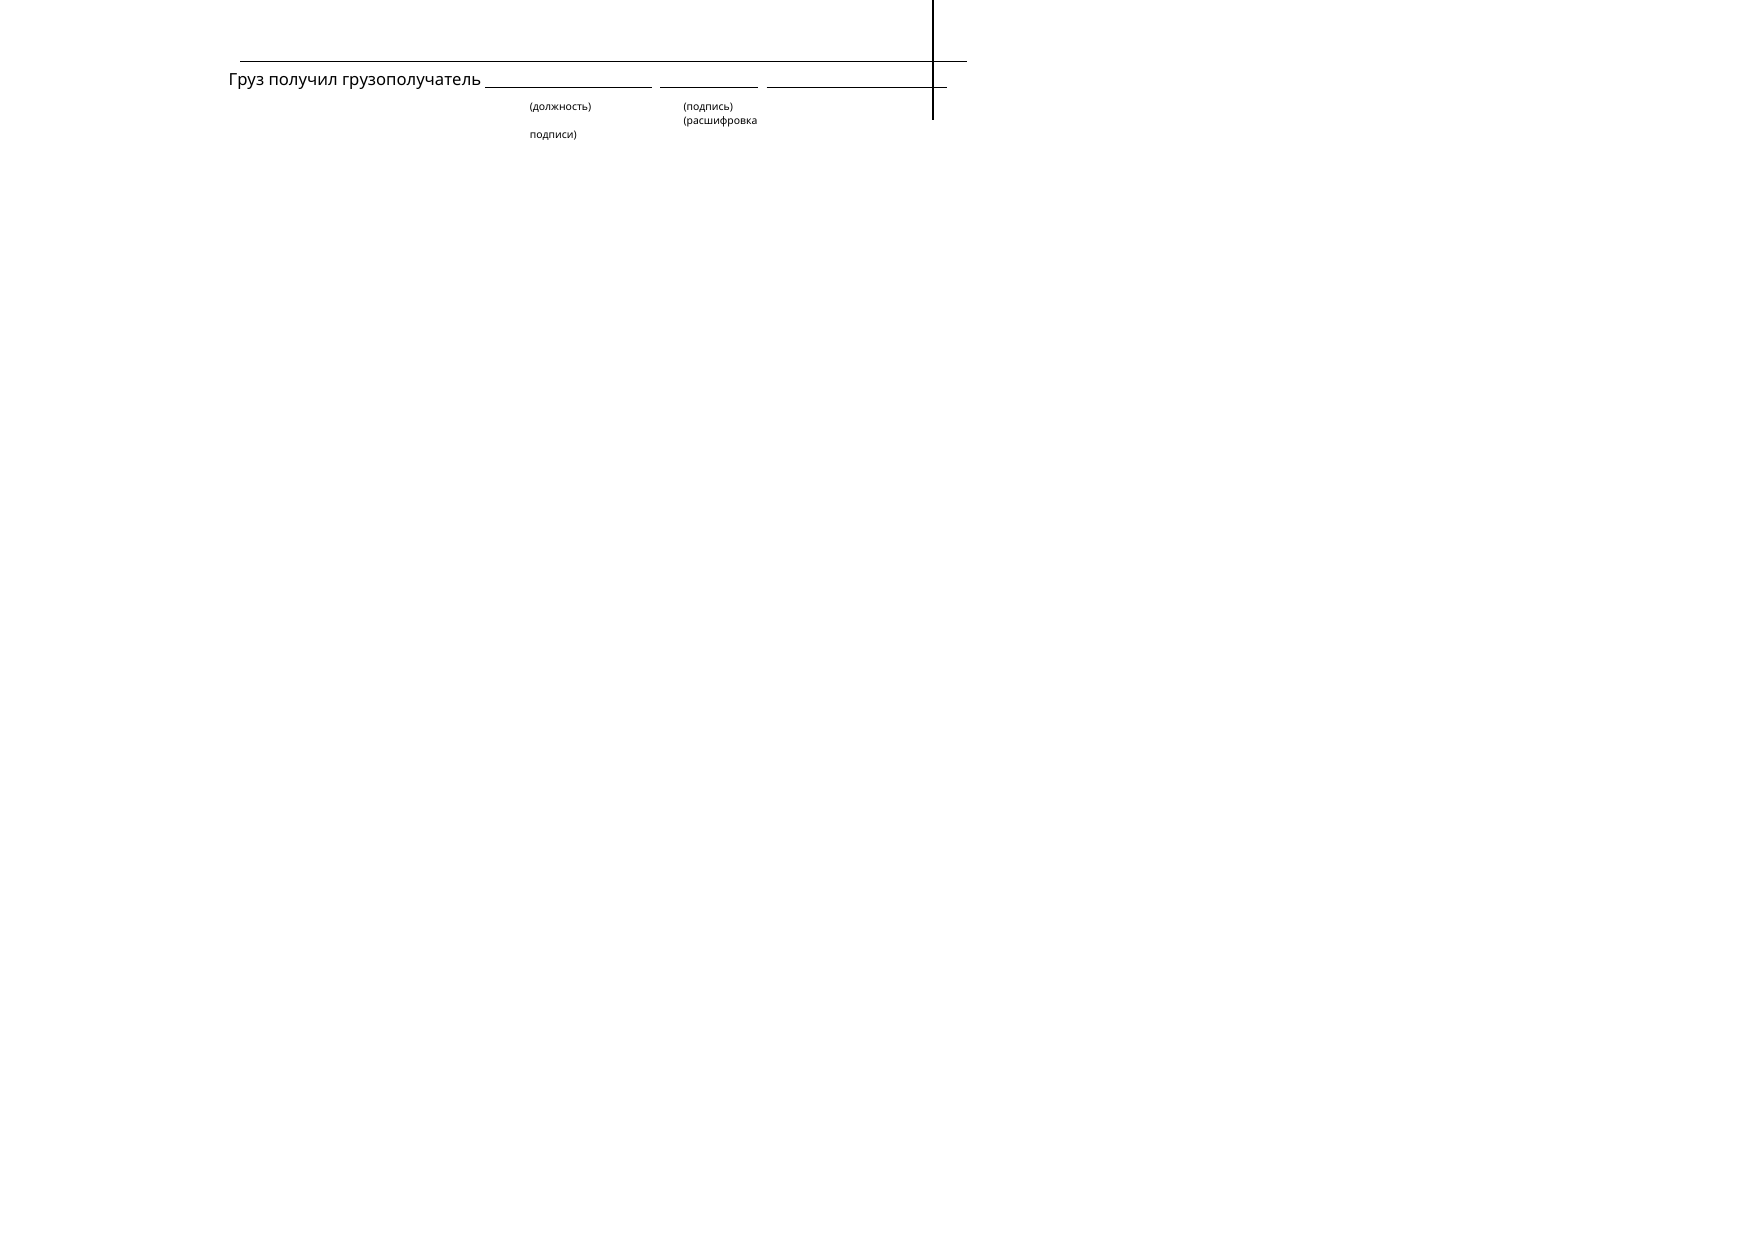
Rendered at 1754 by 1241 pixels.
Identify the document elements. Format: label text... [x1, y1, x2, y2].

text (должность) (подпись) (расшифровка подписи) [529, 99, 788, 142]
text Груз получил грузополучатель [228, 68, 788, 91]
